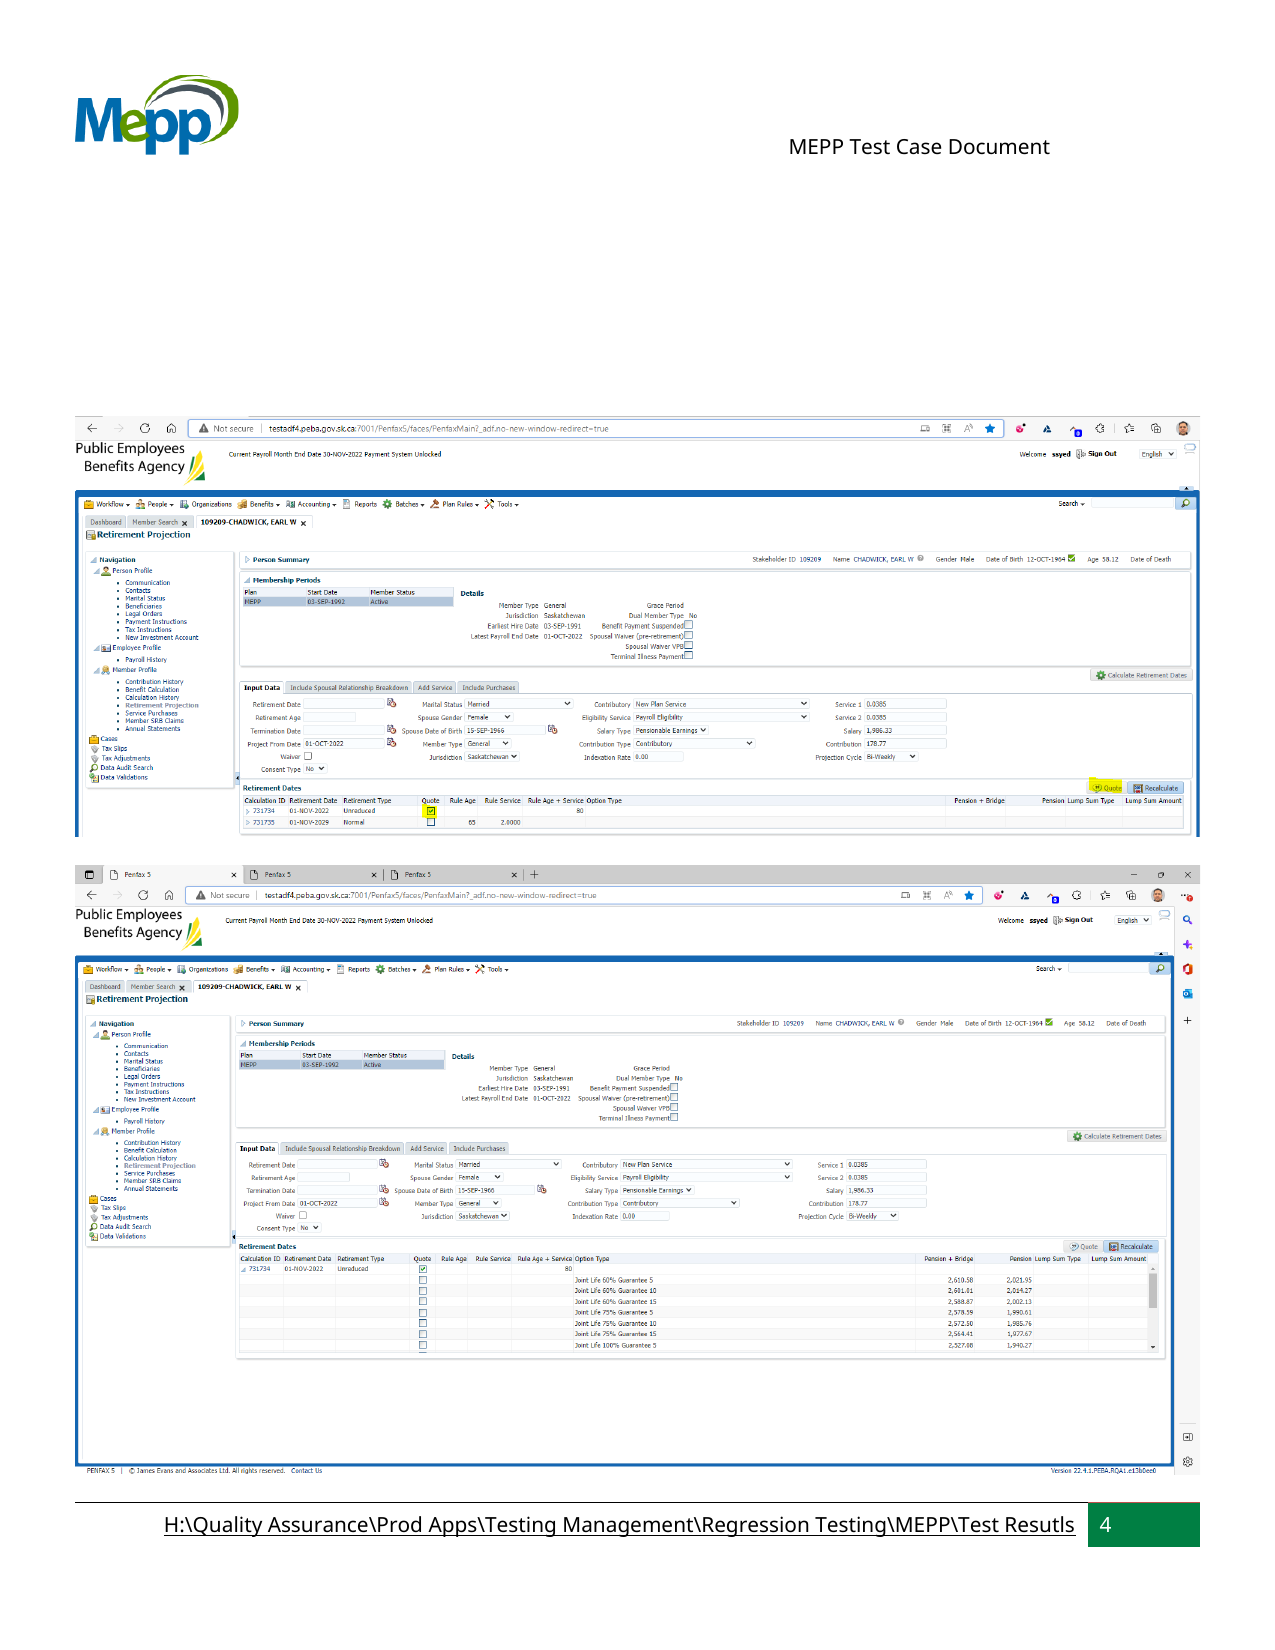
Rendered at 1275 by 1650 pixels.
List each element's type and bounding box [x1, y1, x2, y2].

picture [75, 75, 239, 155]
picture [75, 416, 1200, 837]
picture [75, 865, 1200, 1475]
